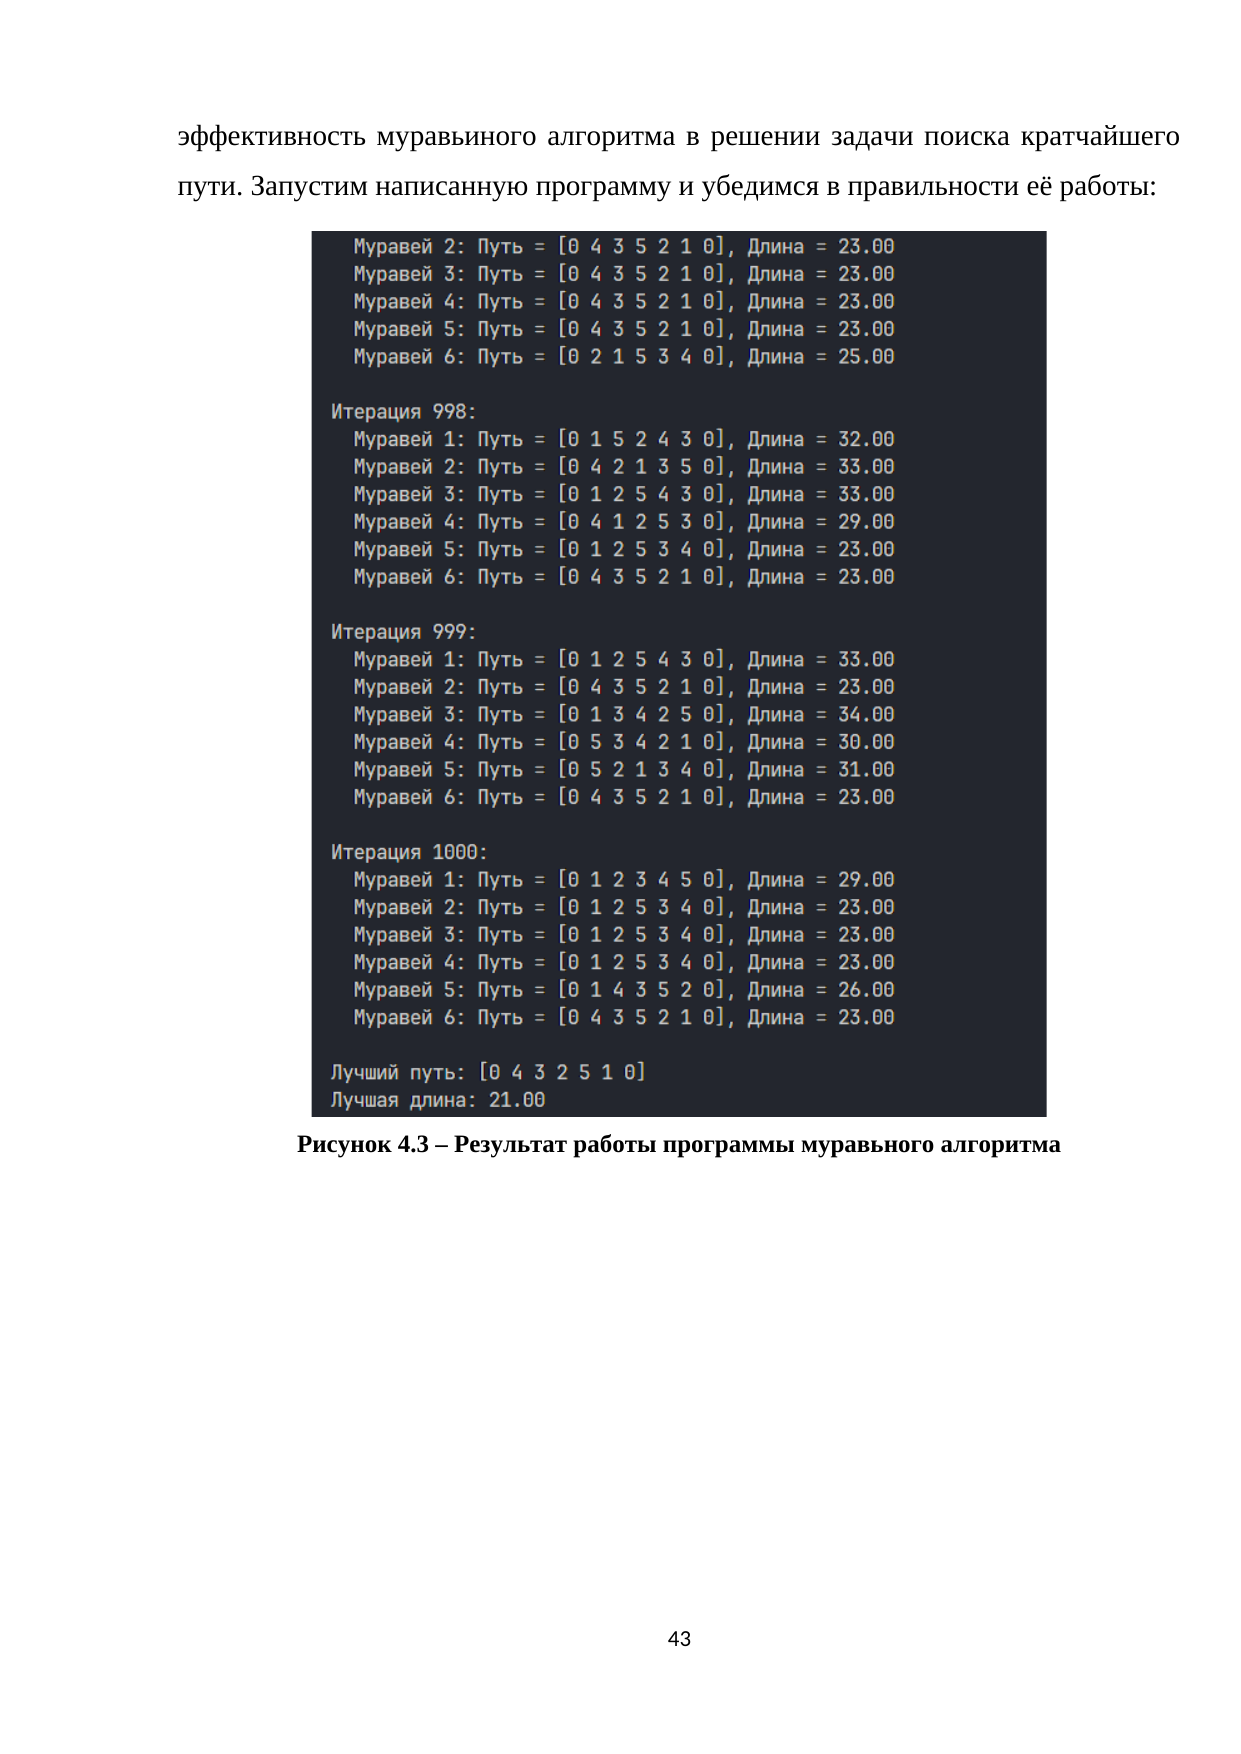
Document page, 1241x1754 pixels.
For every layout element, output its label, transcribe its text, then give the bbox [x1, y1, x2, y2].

text Рисунок 4.3 – Результат работы программы муравьного алгоритма [177, 1129, 1181, 1158]
picture [311, 231, 1047, 1117]
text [177, 118, 1181, 202]
